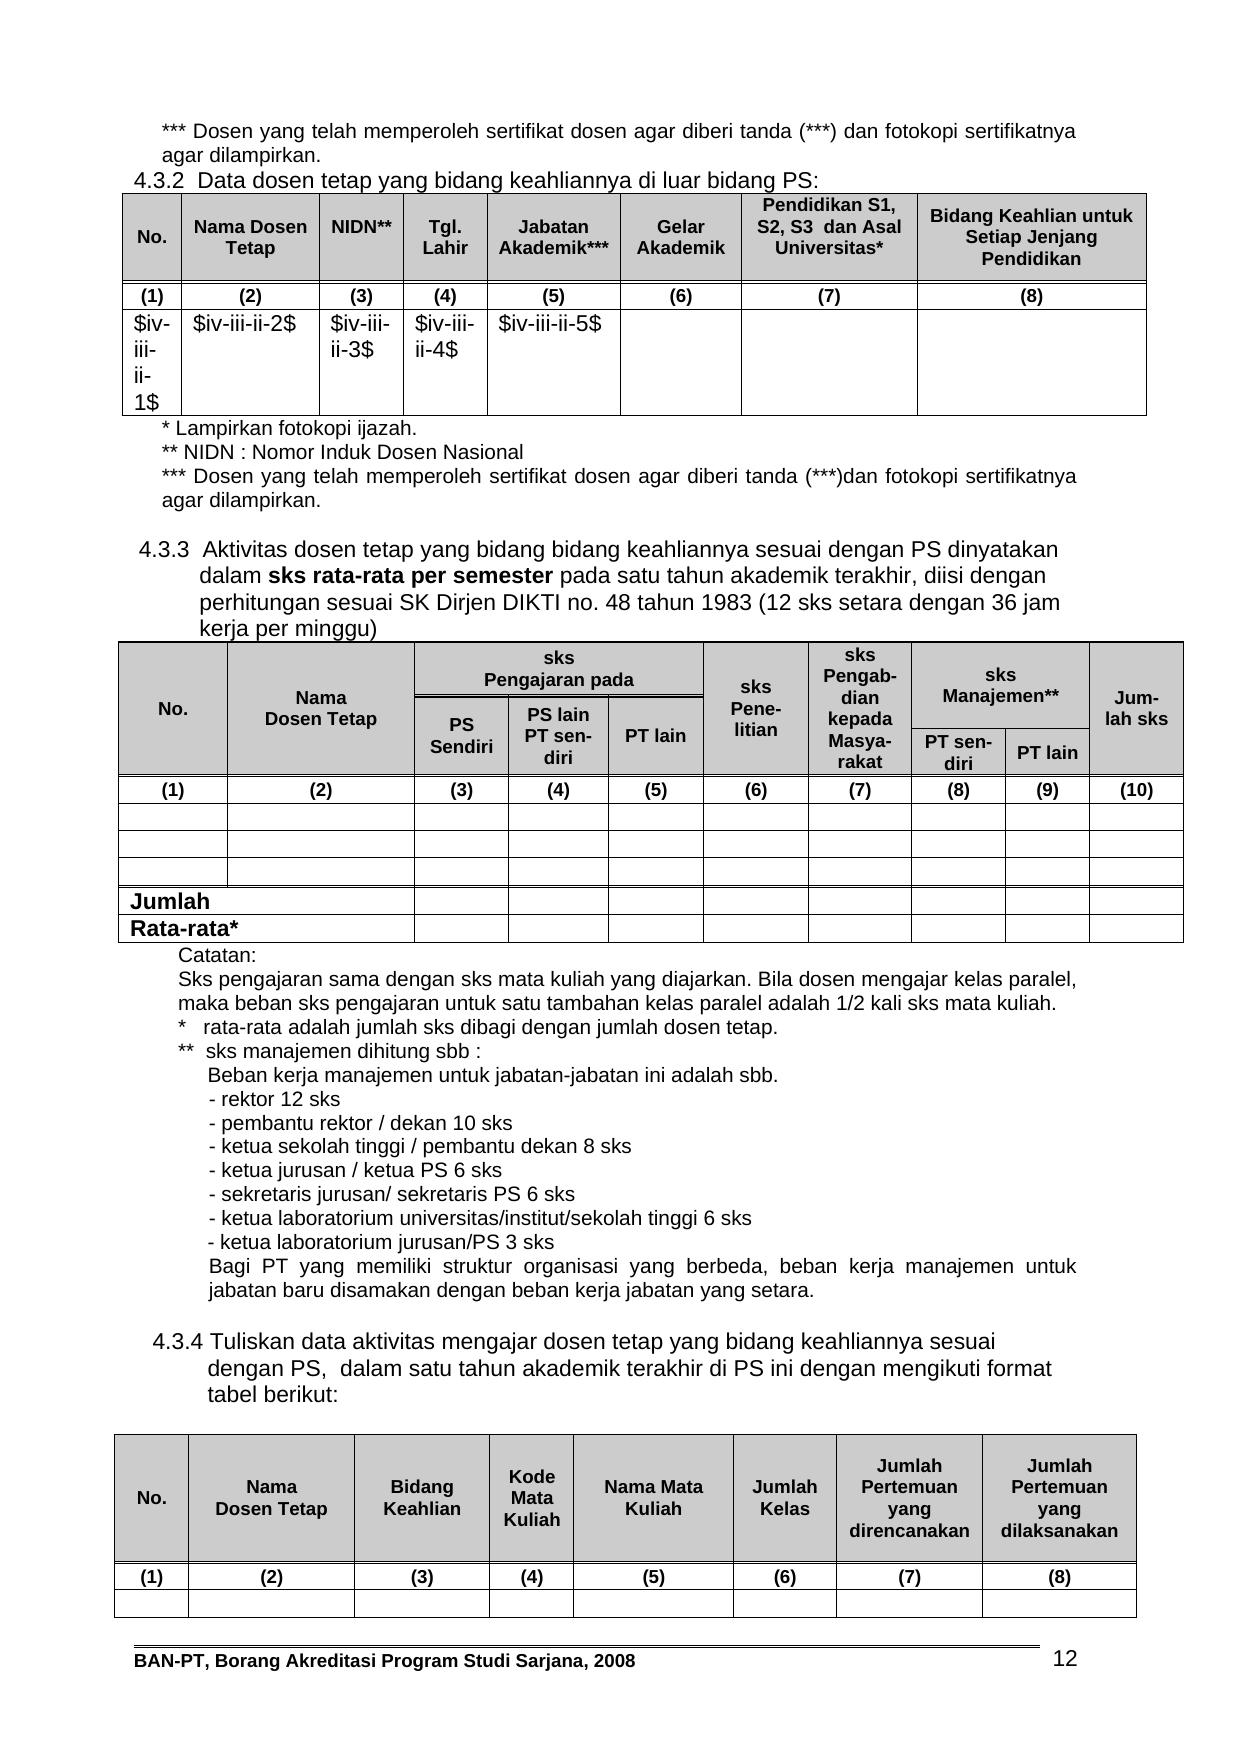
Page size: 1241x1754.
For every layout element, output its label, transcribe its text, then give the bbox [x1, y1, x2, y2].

table_cell (2) [189, 1564, 354, 1589]
table_header NIDN** [320, 194, 403, 280]
table_cell (8) [983, 1564, 1136, 1589]
table_cell [809, 831, 911, 857]
table_cell (1) [119, 777, 227, 802]
table_cell [704, 831, 808, 857]
text 4.3.4 Tuliskan data aktivitas mengajar dosen tetap yang bidang keahliannya sesuai dengan PS, dalam satu tahun akademik terakhir di PS ini dengan mengikuti format tabel berikut: [152, 1328, 1078, 1407]
table_cell [809, 804, 911, 830]
table_cell (6) [621, 284, 741, 309]
table_cell (7) [837, 1564, 982, 1589]
table_cell [1090, 831, 1183, 857]
table_header Nama Dosen Tetap [182, 194, 319, 280]
text ** sks manajemen dihitung sbb : [178, 1038, 1078, 1062]
text 4.3.3 Aktivitas dosen tetap yang bidang bidang keahliannya sesuai dengan PS dinyatakan dalam sks rata-rata per semester pada satu tahun akademik terakhir, diisi dengan perhitungan sesuai SK Dirjen DIKTI no. 48 tahun 1983 (12 sks setara dengan 36 jam kerja per minggu) [138, 536, 1078, 641]
table_cell (4) [509, 777, 608, 802]
table_cell (5) [609, 777, 703, 802]
table_cell [809, 858, 911, 885]
table_cell [1006, 915, 1089, 942]
text - sekretaris jurusan/ sekretaris PS 6 sks [208, 1182, 1078, 1206]
text - ketua jurusan / ketua PS 6 sks [208, 1158, 1078, 1182]
table_cell $iv-iii-ii-5$ [488, 310, 620, 415]
table_header Bidang Keahlian [355, 1435, 489, 1561]
table_cell PT lain [609, 698, 703, 774]
text * rata-rata adalah jumlah sks dibagi dengan jumlah dosen tetap. [178, 1014, 1078, 1038]
table_header No. [123, 194, 181, 280]
table_header Nama Dosen Tetap [189, 1435, 354, 1561]
text *** Dosen yang telah memperoleh sertifikat dosen agar diberi tanda (***) dan fotokopi sertifikatnya agar dilampirkan. [162, 119, 1078, 167]
table_cell [1006, 858, 1089, 885]
table_cell [704, 804, 808, 830]
table_cell (10) [1090, 777, 1183, 802]
table_cell [609, 888, 703, 914]
table_cell [509, 915, 608, 942]
table_header sks Pengajaran pada [415, 643, 703, 694]
table_cell [621, 310, 741, 415]
table_cell [609, 915, 703, 942]
table_cell [912, 915, 1005, 942]
table_cell (2) [228, 777, 414, 802]
table_cell [983, 1590, 1136, 1617]
table_header Jumlah Pertemuan yang direncanakan [837, 1435, 982, 1561]
table_cell (9) [1006, 777, 1089, 802]
table_cell [228, 831, 414, 857]
table_cell [1006, 888, 1089, 914]
table_cell (8) [912, 777, 1005, 802]
table_cell (8) [918, 284, 1146, 309]
table_cell [509, 858, 608, 885]
table_cell [509, 804, 608, 830]
table_cell [918, 310, 1146, 415]
table_header Bidang Keahlian untuk Setiap Jenjang Pendidikan [918, 194, 1146, 280]
text Catatan: [178, 943, 1078, 967]
table_cell [574, 1590, 733, 1617]
table_cell (1) [115, 1564, 188, 1589]
table_cell (3) [320, 284, 403, 309]
text - ketua sekolah tinggi / pembantu dekan 8 sks [208, 1134, 1078, 1158]
text Bagi PT yang memiliki struktur organisasi yang berbeda, beban kerja manajemen untuk jabatan baru disamakan dengan beban kerja jabatan yang setara. [133, 1254, 1078, 1302]
table_cell (7) [742, 284, 917, 309]
table_cell [415, 831, 508, 857]
table_cell (7) [809, 777, 911, 802]
table_cell [415, 915, 508, 942]
table_header No. [115, 1435, 188, 1561]
table_header Tgl. Lahir [404, 194, 487, 280]
table_header Gelar Akademik [621, 194, 741, 280]
table_cell [912, 888, 1005, 914]
table_cell [509, 888, 608, 914]
table_cell PT lain [1006, 729, 1089, 774]
table_header Nama Dosen Tetap [228, 643, 414, 774]
table_cell [1090, 888, 1183, 914]
table_cell [509, 831, 608, 857]
table_cell [355, 1590, 489, 1617]
table_cell (5) [574, 1564, 733, 1589]
table_cell PS lain PT sen-diri [509, 698, 608, 774]
table_header Jabatan Akademik*** [488, 194, 620, 280]
text 4.3.2 Data dosen tetap yang bidang keahliannya di luar bidang PS: [133, 167, 1078, 193]
table_cell [490, 1590, 573, 1617]
table_header Pendidikan S1, S2, S3 dan Asal Universitas* [742, 194, 917, 280]
table_cell [704, 888, 808, 914]
text - ketua laboratorium jurusan/PS 3 sks [133, 1230, 1078, 1254]
table_cell [912, 831, 1005, 857]
table_cell $iv-iii-ii-1$ [123, 310, 181, 415]
table_header Jum-lah sks [1090, 643, 1183, 774]
table_header Jumlah Kelas [734, 1435, 836, 1561]
text - ketua laboratorium universitas/institut/sekolah tinggi 6 sks [208, 1206, 1078, 1230]
table_cell [119, 858, 227, 885]
text Sks pengajaran sama dengan sks mata kuliah yang diajarkan. Bila dosen mengajar kelas paralel, maka beban sks pengajaran untuk satu tambahan kelas paralel adalah 1/2 kali sks mata kuliah. [178, 967, 1078, 1014]
table_header No. [119, 643, 227, 774]
table_cell $iv-iii-ii-4$ [404, 310, 487, 415]
table_cell [1006, 804, 1089, 830]
table_header sks Manajemen** [912, 643, 1089, 728]
table_cell (2) [182, 284, 319, 309]
table_cell [228, 858, 414, 885]
table_header Jumlah Pertemuan yang dilaksanakan [983, 1435, 1136, 1561]
table_cell [1090, 804, 1183, 830]
table_header sks Pengab-dian kepada Masya-rakat [809, 643, 911, 774]
table_cell [809, 888, 911, 914]
table_cell (5) [488, 284, 620, 309]
table_cell (3) [355, 1564, 489, 1589]
table_header sks Pene-litian [704, 643, 808, 774]
table_cell [609, 831, 703, 857]
table_cell [912, 858, 1005, 885]
table_cell [609, 804, 703, 830]
table_cell $iv-iii-ii-2$ [182, 310, 319, 415]
text - pembantu rektor / dekan 10 sks [208, 1110, 1078, 1134]
table_cell [119, 831, 227, 857]
table_cell [912, 804, 1005, 830]
table_cell [415, 804, 508, 830]
table_cell [609, 858, 703, 885]
table_cell [734, 1590, 836, 1617]
text Beban kerja manajemen untuk jabatan-jabatan ini adalah sbb. [133, 1062, 1078, 1086]
table_cell [228, 804, 414, 830]
table_cell (4) [490, 1564, 573, 1589]
table_cell (3) [415, 777, 508, 802]
table_cell $iv-iii-ii-3$ [320, 310, 403, 415]
table_cell [837, 1590, 982, 1617]
table_cell (6) [704, 777, 808, 802]
table_cell [742, 310, 917, 415]
table_cell [1090, 915, 1183, 942]
table_cell [809, 915, 911, 942]
table_cell [119, 804, 227, 830]
text * Lampirkan fotokopi ijazah. [162, 416, 1078, 440]
table_cell [1090, 858, 1183, 885]
table_cell (4) [404, 284, 487, 309]
table_cell PT sen-diri [912, 729, 1005, 774]
table_cell [704, 858, 808, 885]
text *** Dosen yang telah memperoleh sertifikat dosen agar diberi tanda (***)dan fotokopi sertifikatnya agar dilampirkan. [162, 464, 1078, 512]
table_cell PS Sendiri [415, 698, 508, 774]
table_cell [189, 1590, 354, 1617]
table_cell (6) [734, 1564, 836, 1589]
table_cell (1) [123, 284, 181, 309]
table_cell [115, 1590, 188, 1617]
table_cell [1006, 831, 1089, 857]
table_cell [415, 858, 508, 885]
table_header Nama Mata Kuliah [574, 1435, 733, 1561]
table_cell [415, 888, 508, 914]
table_cell [704, 915, 808, 942]
table_header Kode Mata Kuliah [490, 1435, 573, 1561]
table_cell Rata-rata* [119, 915, 414, 942]
text ** NIDN : Nomor Induk Dosen Nasional [162, 440, 1078, 464]
text - rektor 12 sks [208, 1086, 1078, 1110]
table_cell Jumlah [119, 888, 414, 914]
